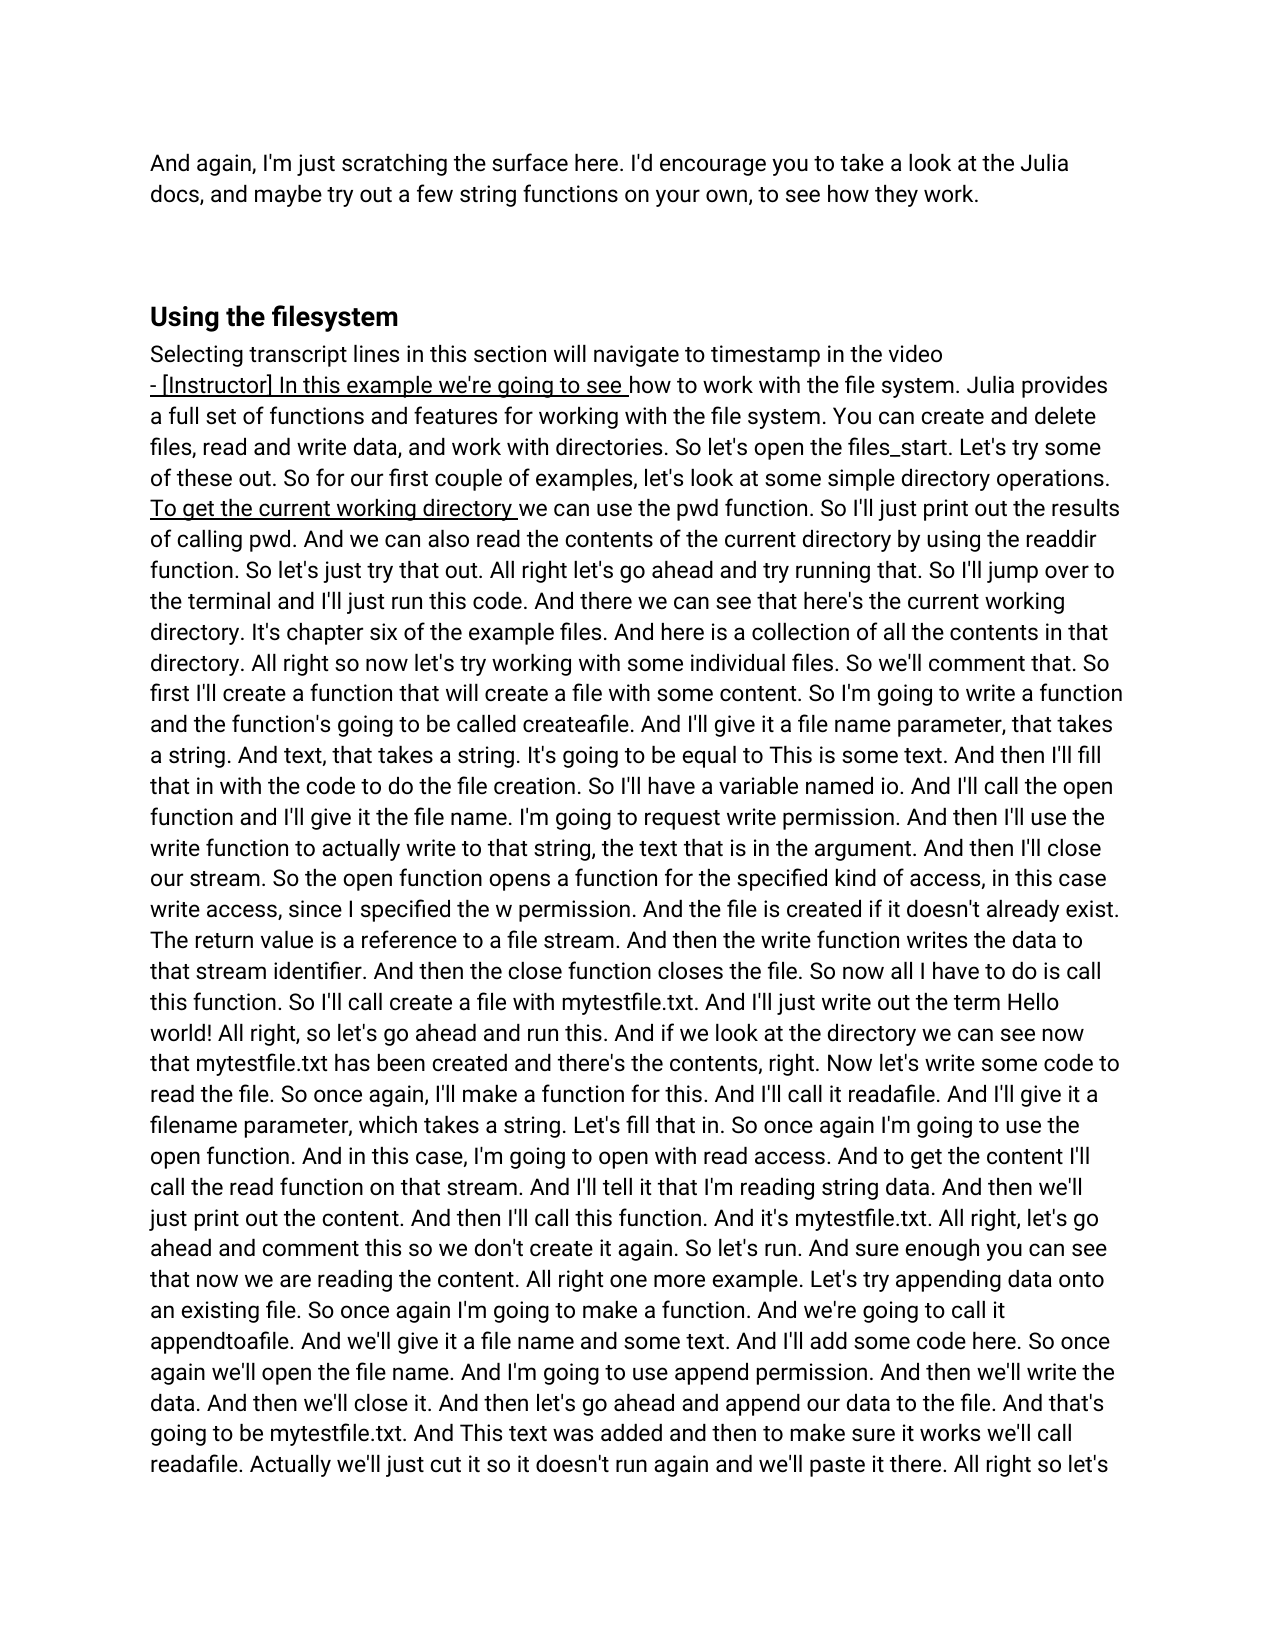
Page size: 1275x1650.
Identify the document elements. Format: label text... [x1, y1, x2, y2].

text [150, 372, 1125, 1478]
text Selecting transcript lines in this section will navigate to timestamp in the video [150, 341, 1125, 368]
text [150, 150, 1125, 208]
subtitle Using the filesystem [150, 301, 1125, 333]
